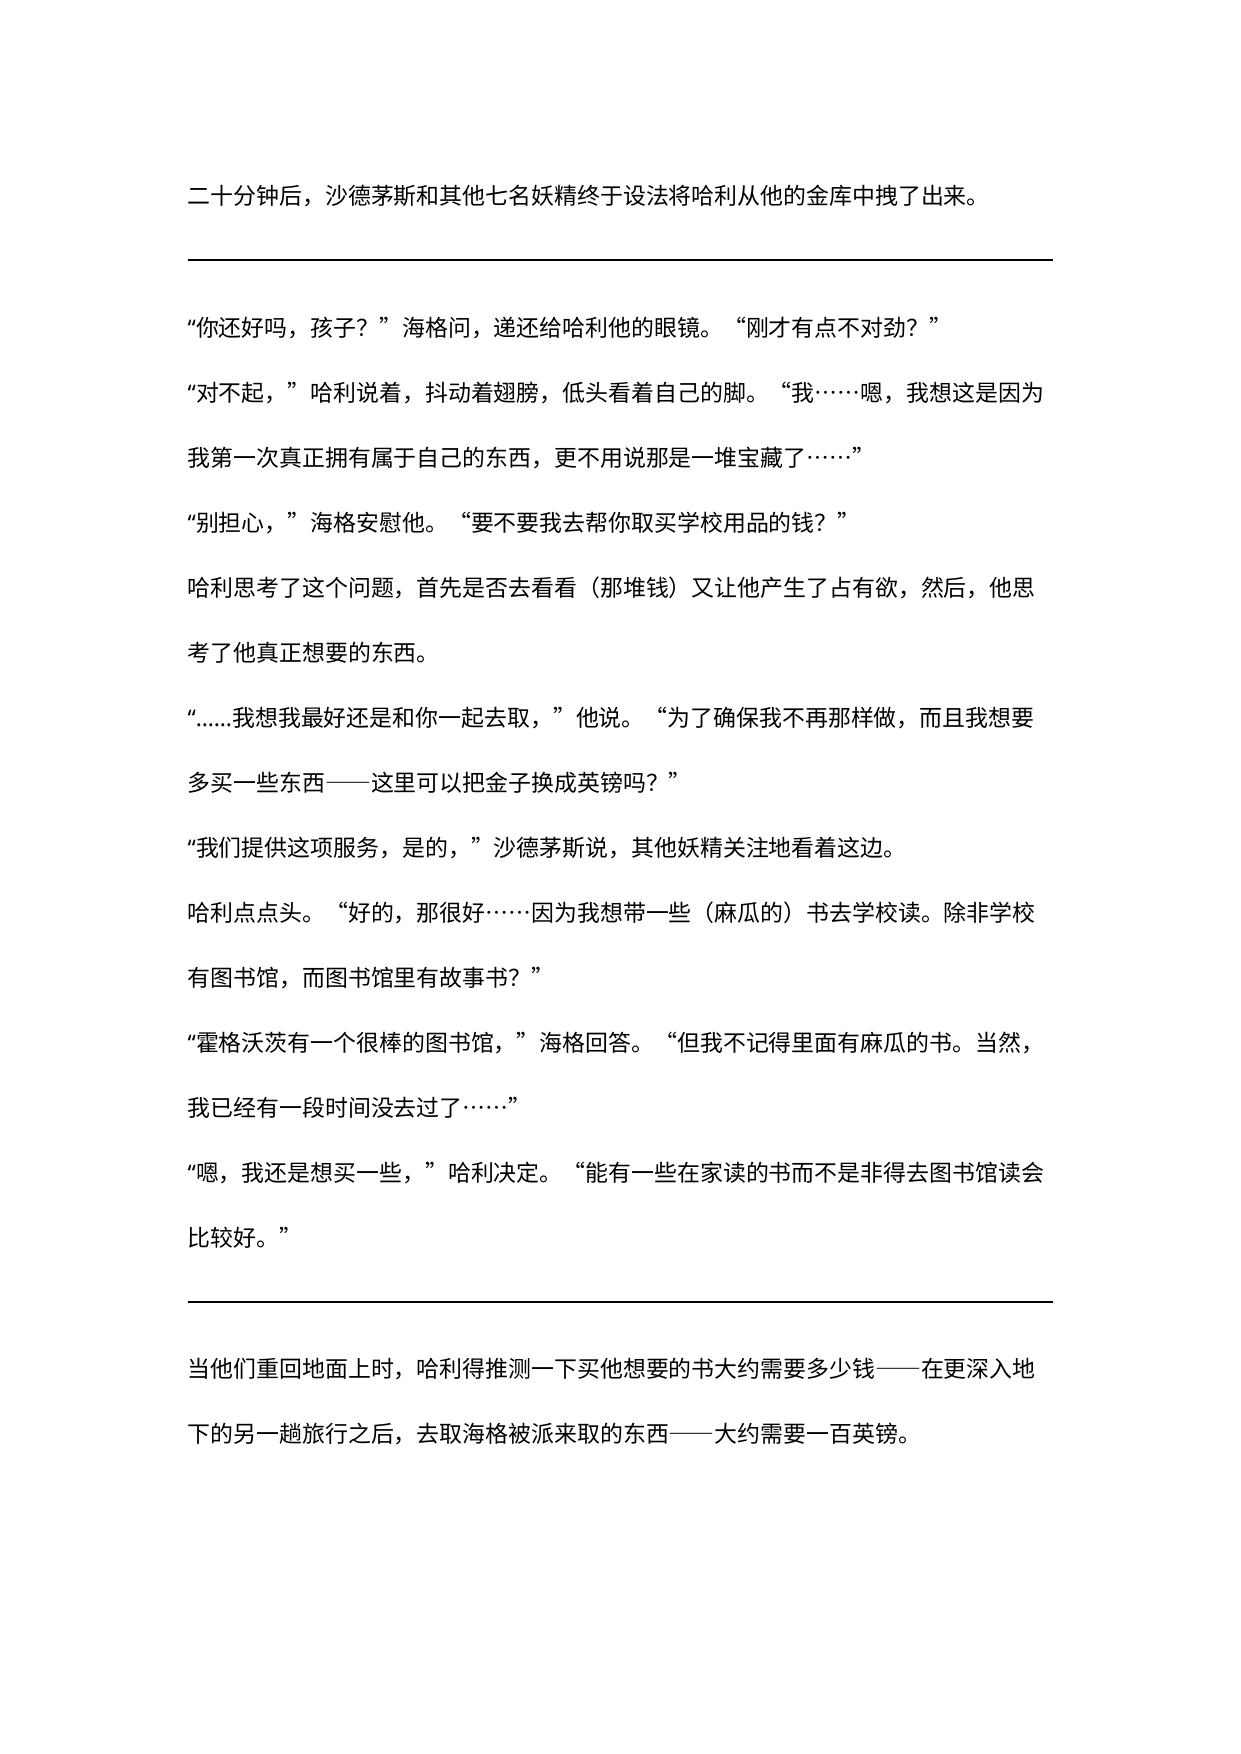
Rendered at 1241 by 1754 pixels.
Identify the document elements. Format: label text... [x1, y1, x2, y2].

text “霍格沃茨有一个很棒的图书馆，”海格回答。“但我不记得里面有麻瓜的书。当然，我已经有一段时间没去过了……” [187, 1008, 1053, 1138]
text “别担心，”海格安慰他。“要不要我去帮你取买学校用品的钱？” [187, 488, 1053, 553]
text “对不起，”哈利说着，抖动着翅膀，低头看着自己的脚。“我……嗯，我想这是因为我第一次真正拥有属于自己的东西，更不用说那是一堆宝藏了……” [187, 358, 1053, 488]
text 当他们重回地面上时，哈利得推测一下买他想要的书大约需要多少钱——在更深入地下的另一趟旅行之后，去取海格被派来取的东西——大约需要一百英镑。 [187, 1335, 1053, 1465]
text “你还好吗，孩子？”海格问，递还给哈利他的眼镜。“刚才有点不对劲？” [187, 293, 1053, 358]
text 哈利思考了这个问题，首先是否去看看（那堆钱）又让他产生了占有欲，然后，他思考了他真正想要的东西。 [187, 553, 1053, 683]
text 二十分钟后，沙德茅斯和其他七名妖精终于设法将哈利从他的金库中拽了出来。 [187, 162, 1053, 227]
text “我们提供这项服务，是的，”沙德茅斯说，其他妖精关注地看着这边。 [187, 813, 1053, 878]
text 哈利点点头。“好的，那很好……因为我想带一些（麻瓜的）书去学校读。除非学校有图书馆，而图书馆里有故事书？” [187, 878, 1053, 1008]
text “……我想我最好还是和你一起去取，”他说。“为了确保我不再那样做，而且我想要多买一些东西——这里可以把金子换成英镑吗？” [187, 683, 1053, 813]
text “嗯，我还是想买一些，”哈利决定。“能有一些在家读的书而不是非得去图书馆读会比较好。” [187, 1138, 1053, 1268]
